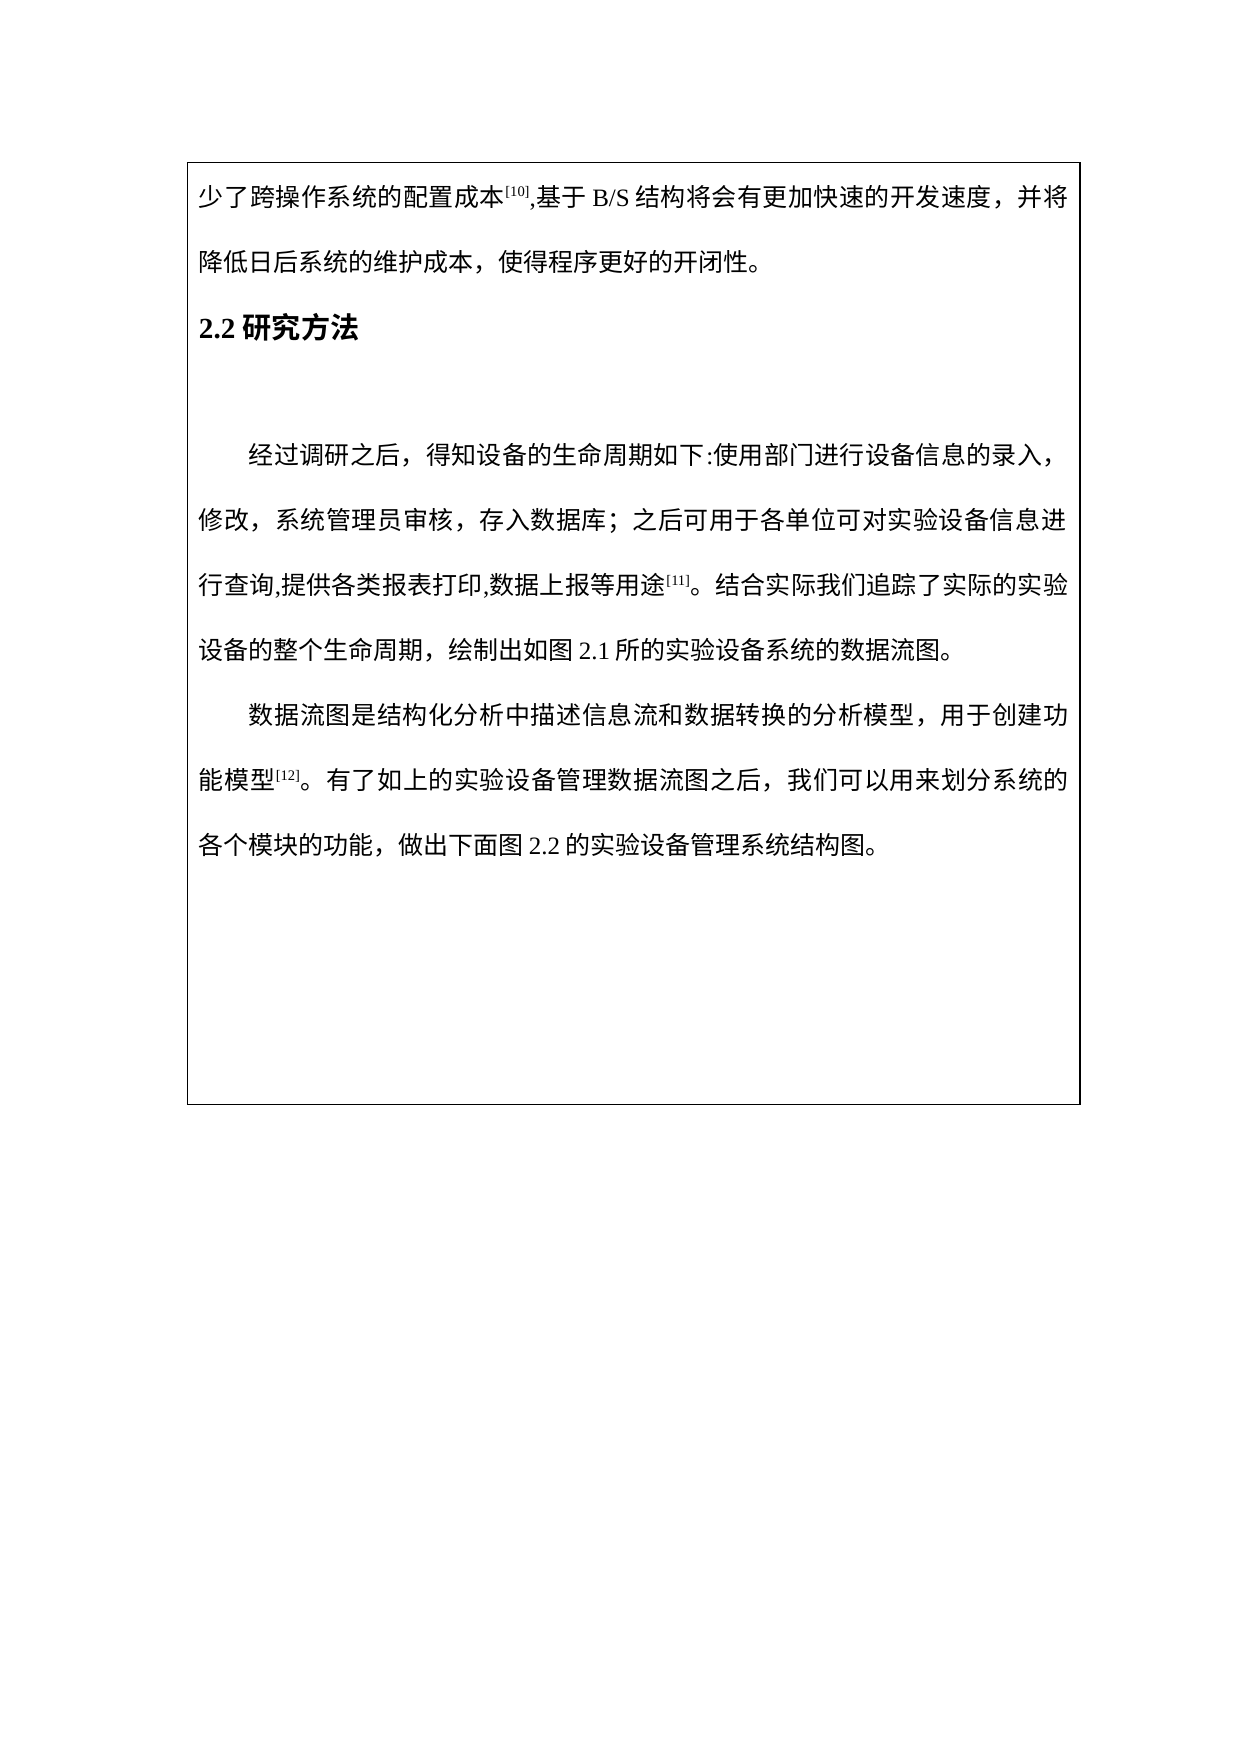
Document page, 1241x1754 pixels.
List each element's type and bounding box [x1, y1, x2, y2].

table_header [188, 163, 1079, 1104]
